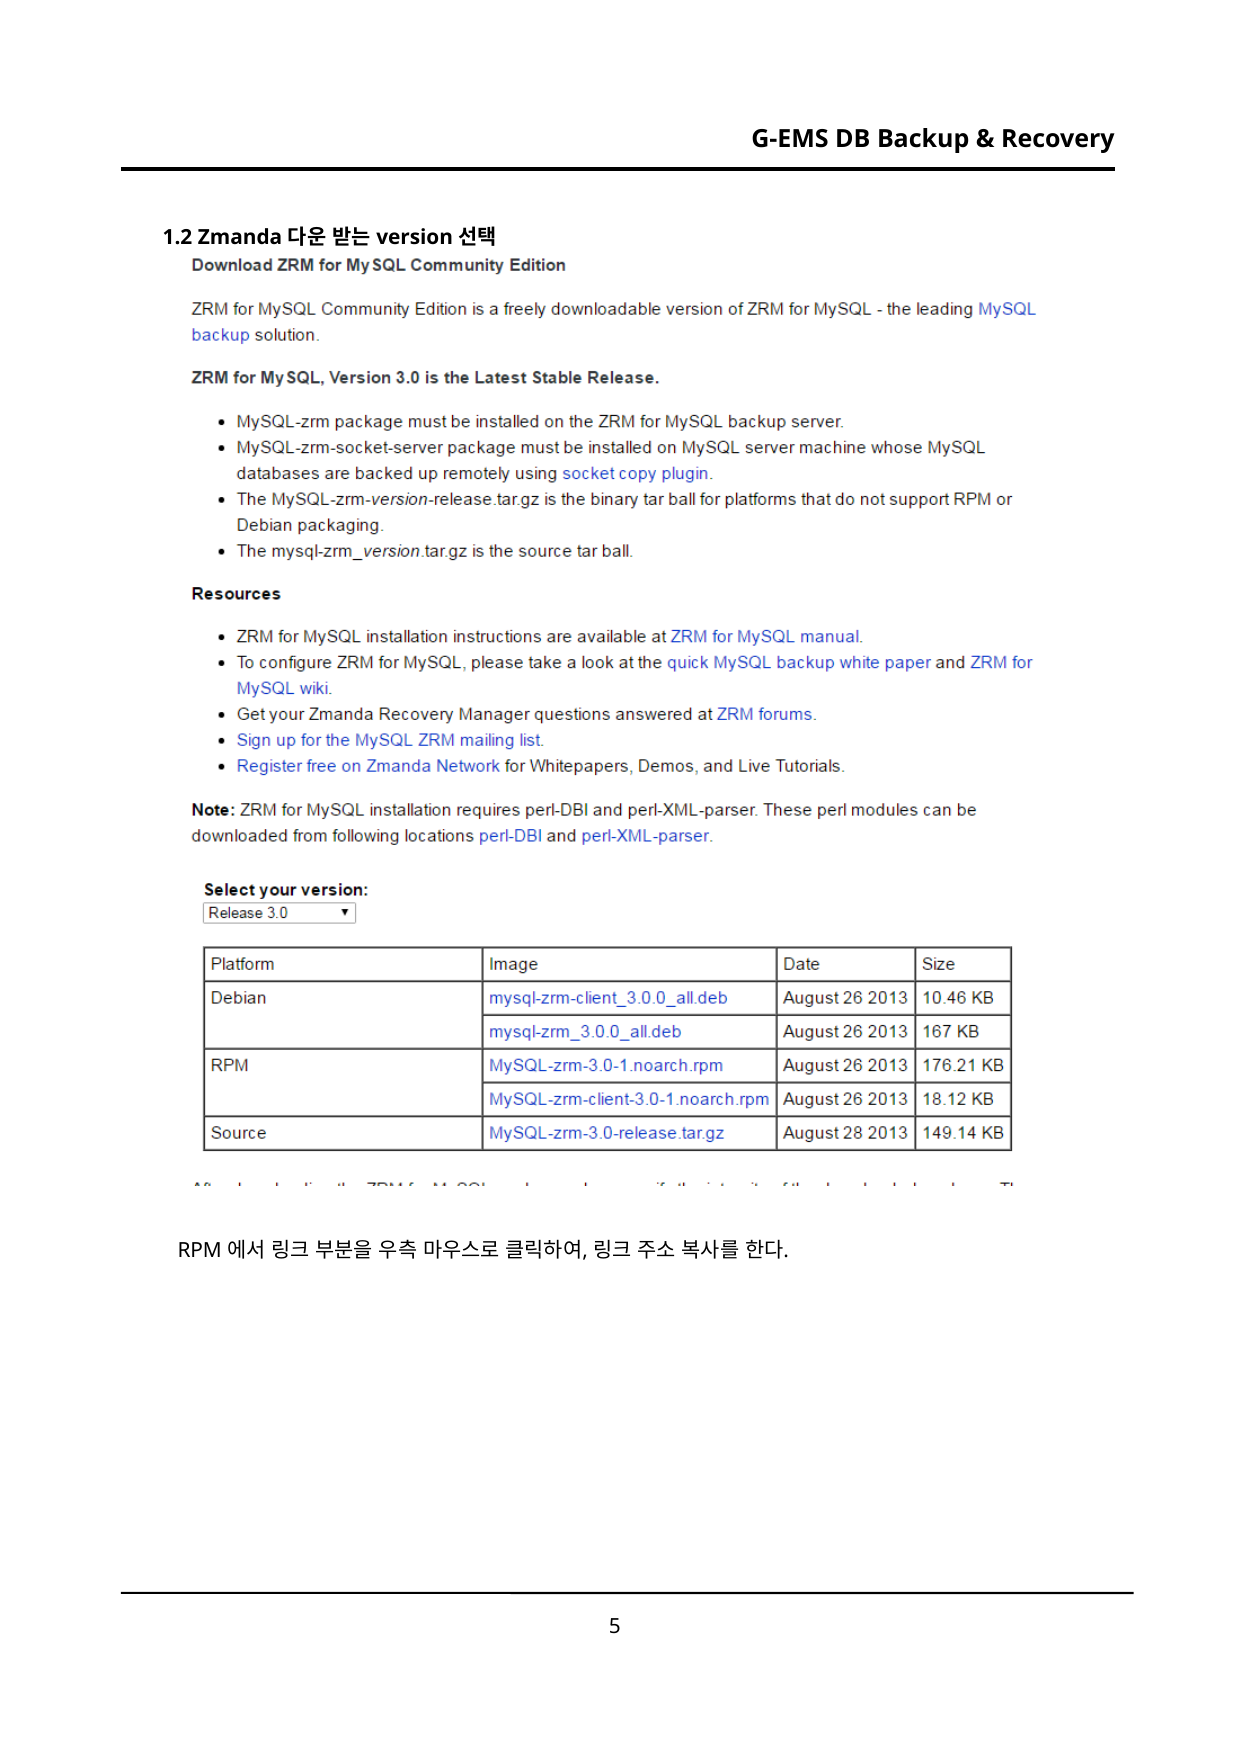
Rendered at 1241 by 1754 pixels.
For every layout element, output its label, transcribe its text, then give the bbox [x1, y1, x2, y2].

picture [177, 254, 1064, 1186]
text RPM 에서 링크 부분을 우측 마우스로 클릭하여, 링크 주소 복사를 한다. [177, 1229, 1063, 1267]
text 1.2 Zmanda 다운 받는 version 선택 [162, 217, 1063, 254]
